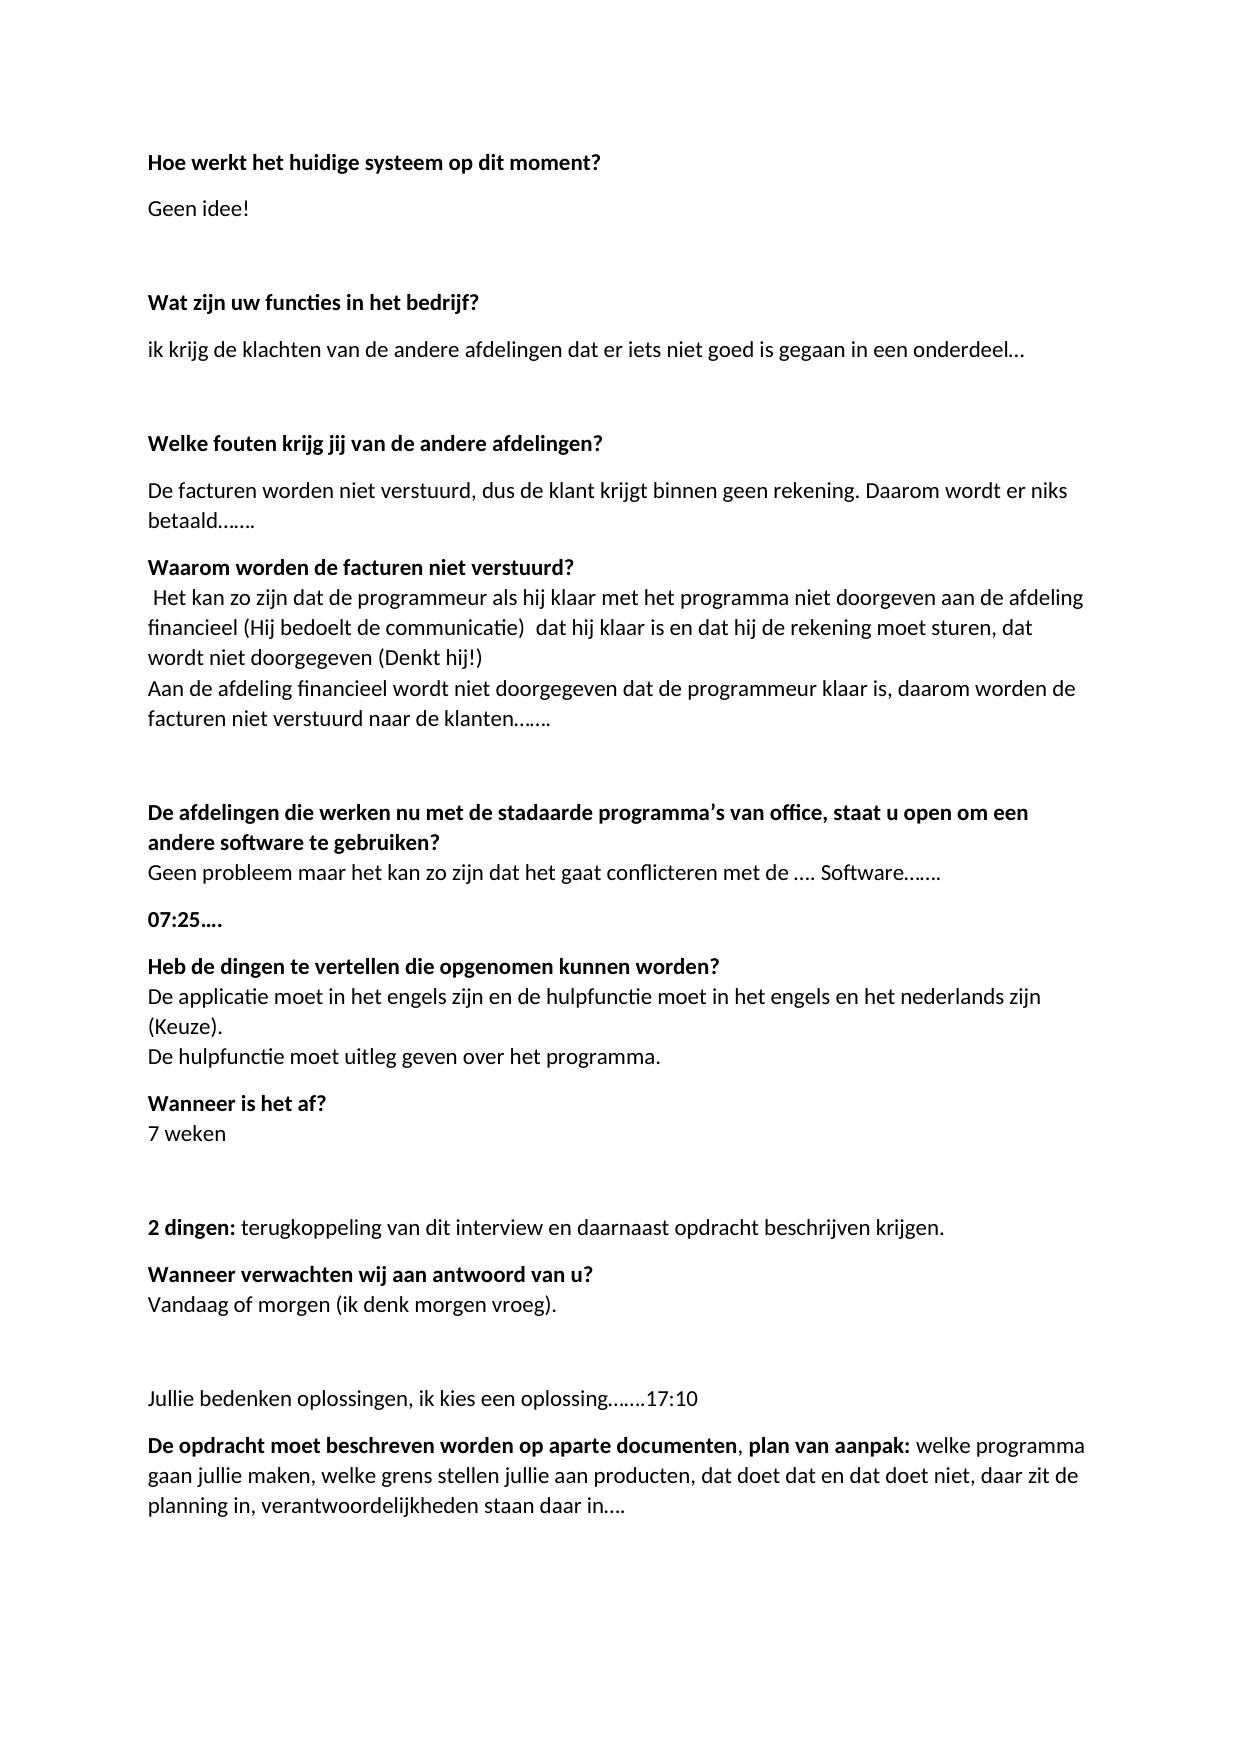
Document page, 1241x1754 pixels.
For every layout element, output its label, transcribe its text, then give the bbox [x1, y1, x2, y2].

text Waarom worden de facturen niet verstuurd? Het kan zo zijn dat de programmeur als hij klaar met het programma niet doorgeven aan de afdeling financieel (Hij bedoelt de communicatie) dat hij klaar is en dat hij de rekening moet sturen, dat wordt niet doorgegeven (Denkt hij!) Aan de afdeling financieel wordt niet doorgegeven dat de programmeur klaar is, daarom worden de facturen niet verstuurd naar de klanten……. [148, 553, 1093, 732]
text De afdelingen die werken nu met de stadaarde programma’s van office, staat u open om een andere software te gebruiken? Geen probleem maar het kan zo zijn dat het gaat conflicteren met de …. Software……. [148, 798, 1093, 886]
text 2 dingen: terugkoppeling van dit interview en daarnaast opdracht beschrijven krijgen. [148, 1213, 1093, 1241]
text De opdracht moet beschreven worden op aparte documenten, plan van aanpak: welke programma gaan jullie maken, welke grens stellen jullie aan producten, dat doet dat en dat doet niet, daar zit de planning in, verantwoordelijkheden staan daar in…. [148, 1431, 1093, 1519]
text Hoe werkt het huidige systeem op dit moment? [148, 148, 1093, 176]
text Wat zijn uw functies in het bedrijf? [148, 288, 1093, 316]
text Geen idee! [148, 194, 1093, 222]
text Jullie bedenken oplossingen, ik kies een oplossing…….17:10 [148, 1384, 1093, 1412]
text ik krijg de klachten van de andere afdelingen dat er iets niet goed is gegaan in een onderdeel… [148, 335, 1093, 363]
text Heb de dingen te vertellen die opgenomen kunnen worden? De applicatie moet in het engels zijn en de hulpfunctie moet in het engels en het nederlands zijn (Keuze). De hulpfunctie moet uitleg geven over het programma. [148, 952, 1093, 1070]
text Welke fouten krijg jij van de andere afdelingen? [148, 429, 1093, 457]
text De facturen worden niet verstuurd, dus de klant krijgt binnen geen rekening. Daarom wordt er niks betaald……. [148, 476, 1093, 534]
text Wanneer is het af? 7 weken [148, 1089, 1093, 1147]
text Wanneer verwachten wij aan antwoord van u? Vandaag of morgen (ik denk morgen vroeg). [148, 1260, 1093, 1318]
text 07:25…. [148, 905, 1093, 933]
